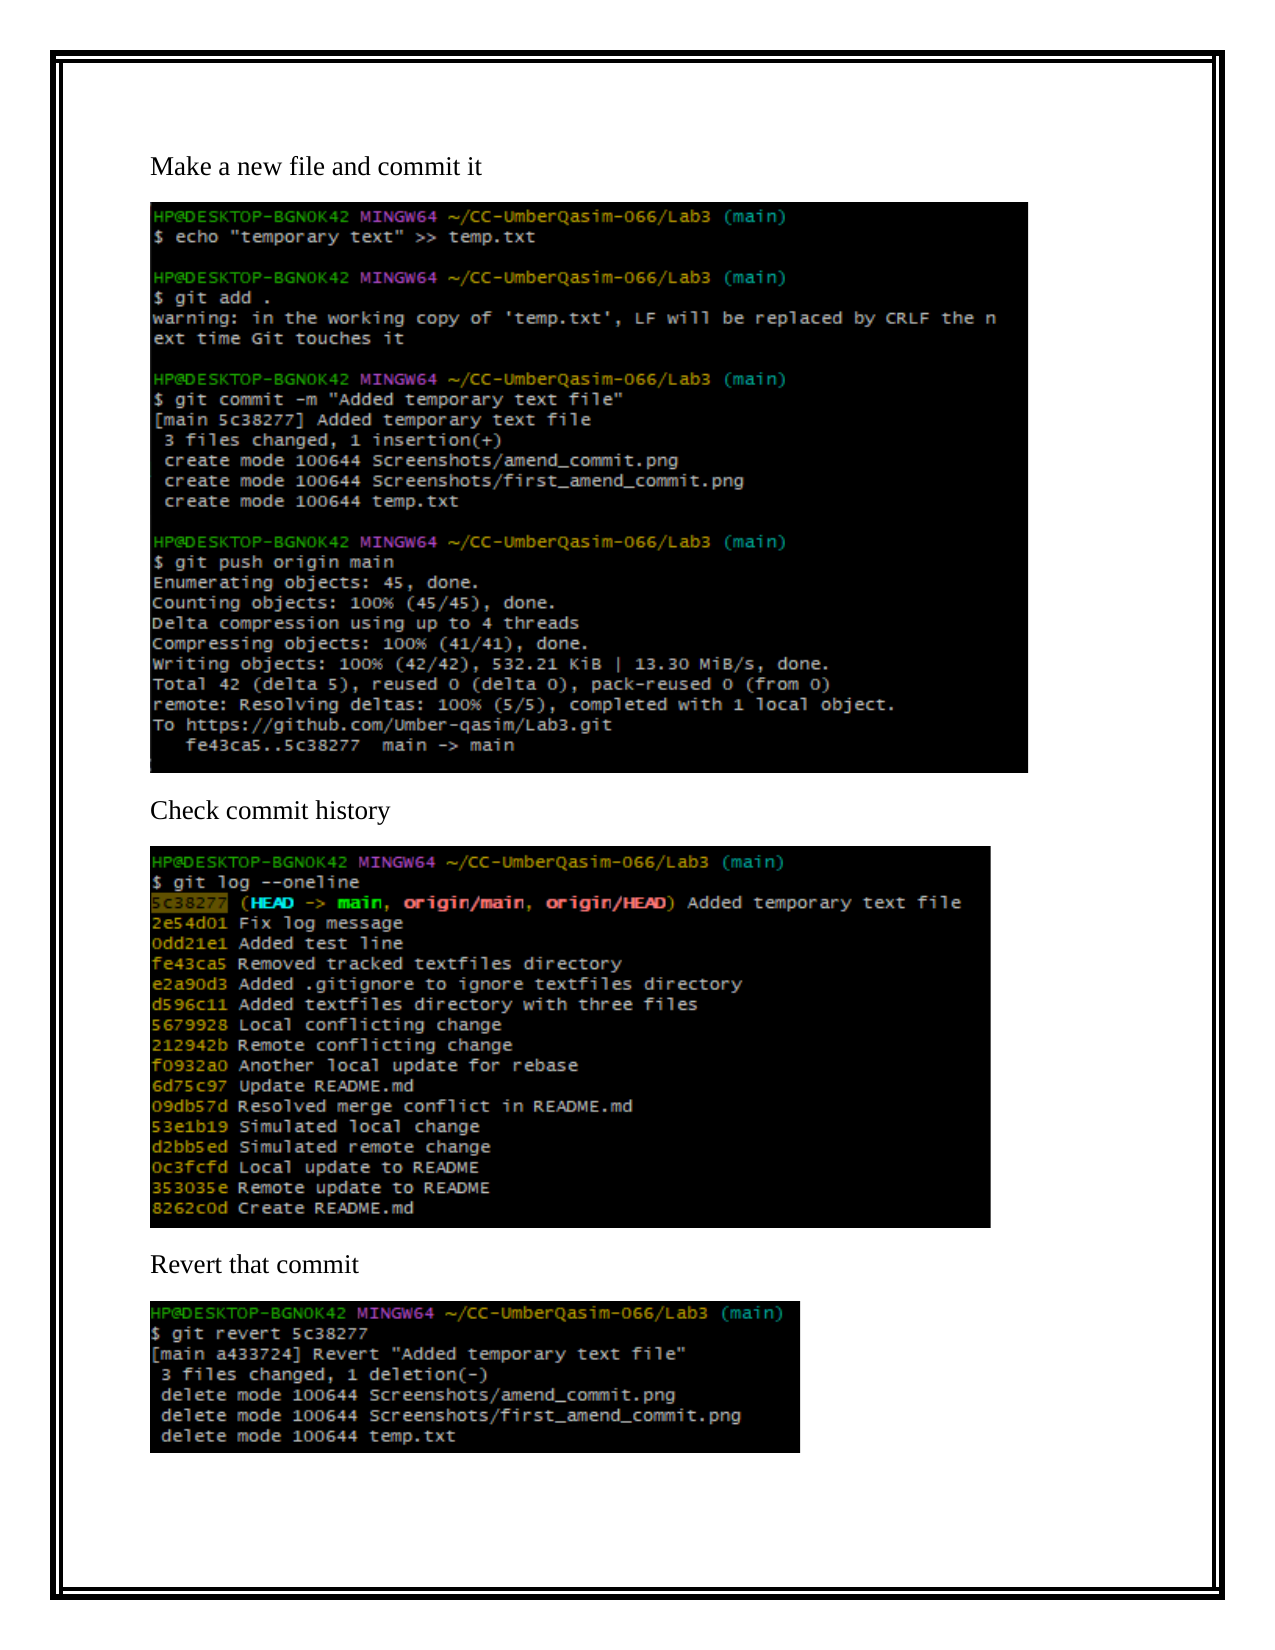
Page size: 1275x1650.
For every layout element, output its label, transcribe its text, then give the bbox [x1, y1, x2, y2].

picture [150, 1301, 800, 1453]
text Check commit history [150, 794, 1125, 825]
picture [150, 202, 1029, 773]
text Make a new file and commit it [150, 150, 1125, 181]
text Revert that commit [150, 1249, 1125, 1280]
picture [150, 846, 991, 1228]
